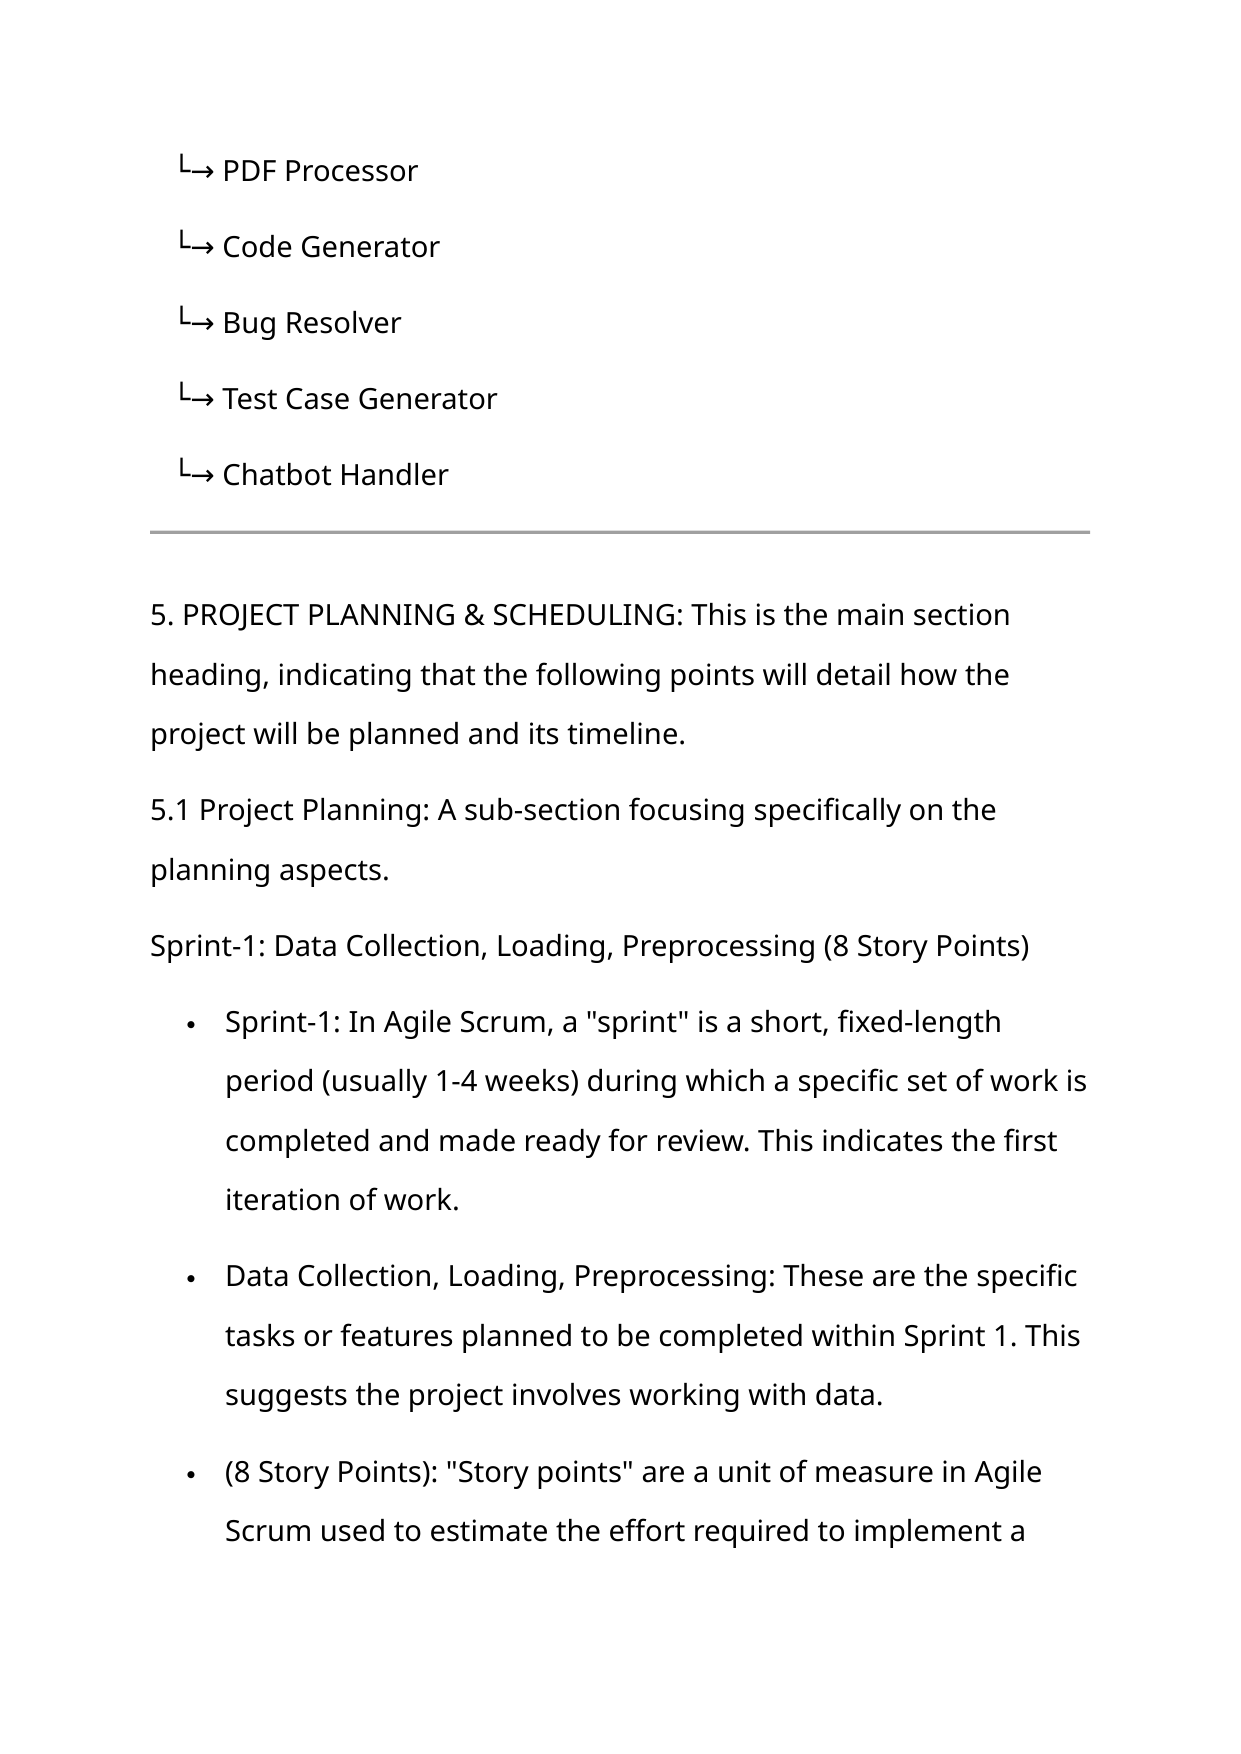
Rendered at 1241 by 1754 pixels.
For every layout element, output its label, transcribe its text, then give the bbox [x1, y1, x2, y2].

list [187, 1451, 1090, 1550]
text └→ Bug Resolver [150, 302, 1090, 342]
text 5. PROJECT PLANNING & SCHEDULING: This is the main section heading, indicating that the following points will detail how the project will be planned and its timeline. [150, 594, 1090, 753]
text 5.1 Project Planning: A sub-section focusing specifically on the planning aspects. [150, 789, 1090, 888]
list Data Collection, Loading, Preprocessing: These are the specific tasks or features planned to be completed within Sprint 1. This suggests the project involves working with data. [187, 1256, 1090, 1414]
text Sprint-1: Data Collection, Loading, Preprocessing (8 Story Points) [150, 925, 1090, 965]
text └→ Chatbot Handler [150, 454, 1090, 494]
list Sprint-1: In Agile Scrum, a "sprint" is a short, fixed-length period (usually 1-4 weeks) during which a specific set of work is completed and made ready for review. This indicates the first iteration of work. [187, 1001, 1090, 1219]
text └→ PDF Processor [150, 150, 1090, 190]
text └→ Test Case Generator [150, 378, 1090, 418]
text └→ Code Generator [150, 226, 1090, 266]
